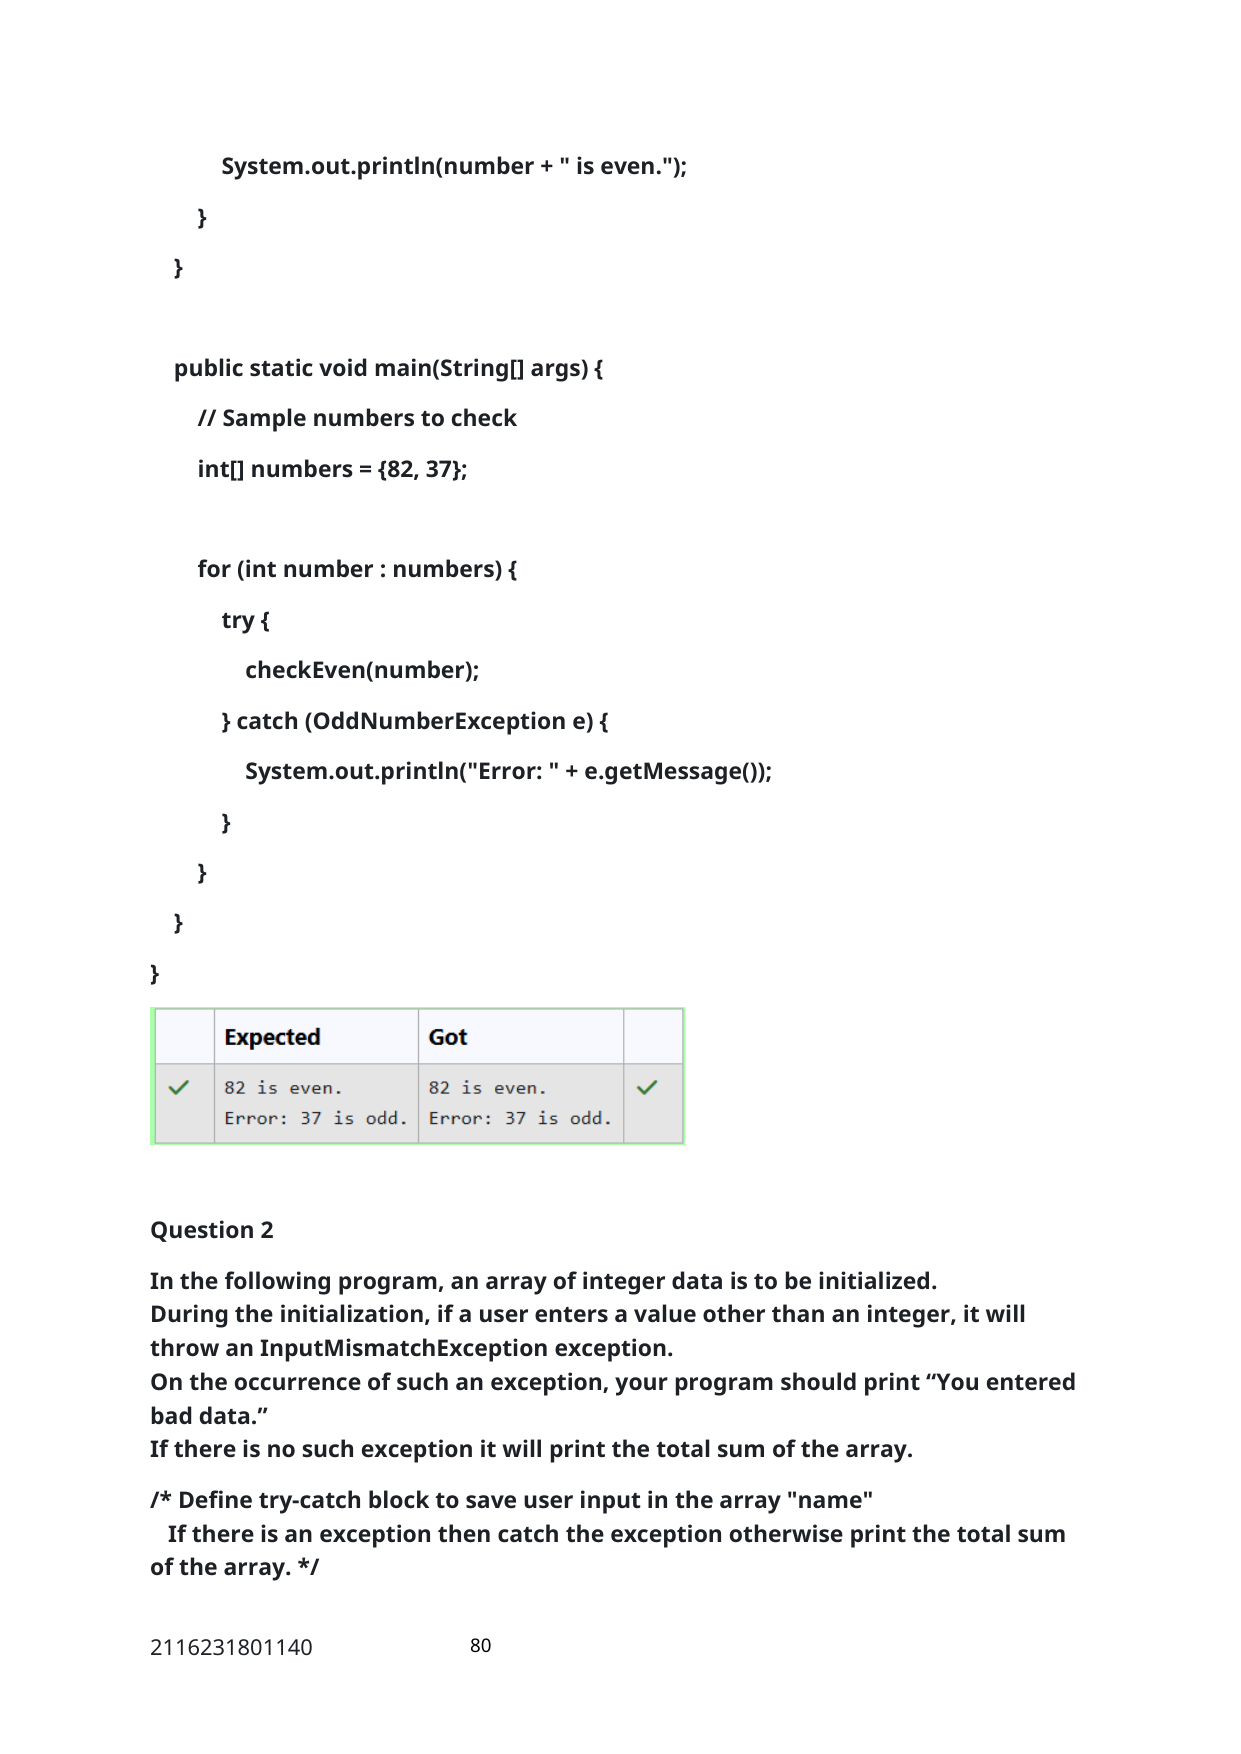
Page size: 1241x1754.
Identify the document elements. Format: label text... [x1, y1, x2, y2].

text System.out.println(number + " is even."); [150, 150, 1090, 181]
text } [150, 906, 1090, 937]
text System.out.println("Error: " + e.getMessage()); [150, 755, 1090, 786]
text int[] numbers = {82, 37}; [150, 452, 1090, 484]
text } [150, 200, 1090, 232]
text /* Define try-catch block to save user input in the array "name" If there is an exception then catch the exception otherwise print the total sum of the array. */ [150, 1484, 1090, 1582]
text In the following program, an array of integer data is to be initialized. During the initialization, if a user enters a value other than an integer, it will throw an InputMismatchException exception. On the occurrence of such an exception, your program should print “You entered bad data.” If there is no such exception it will print the total sum of the array. [150, 1264, 1090, 1464]
text } [150, 856, 1090, 887]
text Question 2 [150, 1214, 1090, 1245]
text } [150, 251, 1090, 282]
picture [150, 1007, 686, 1145]
text checkEven(number); [150, 654, 1090, 685]
text try { [150, 604, 1090, 635]
text public static void main(String[] args) { [150, 352, 1090, 383]
text } [150, 957, 1090, 988]
text } catch (OddNumberException e) { [150, 704, 1090, 736]
text } [150, 805, 1090, 837]
text // Sample numbers to check [150, 402, 1090, 433]
text for (int number : numbers) { [150, 553, 1090, 584]
